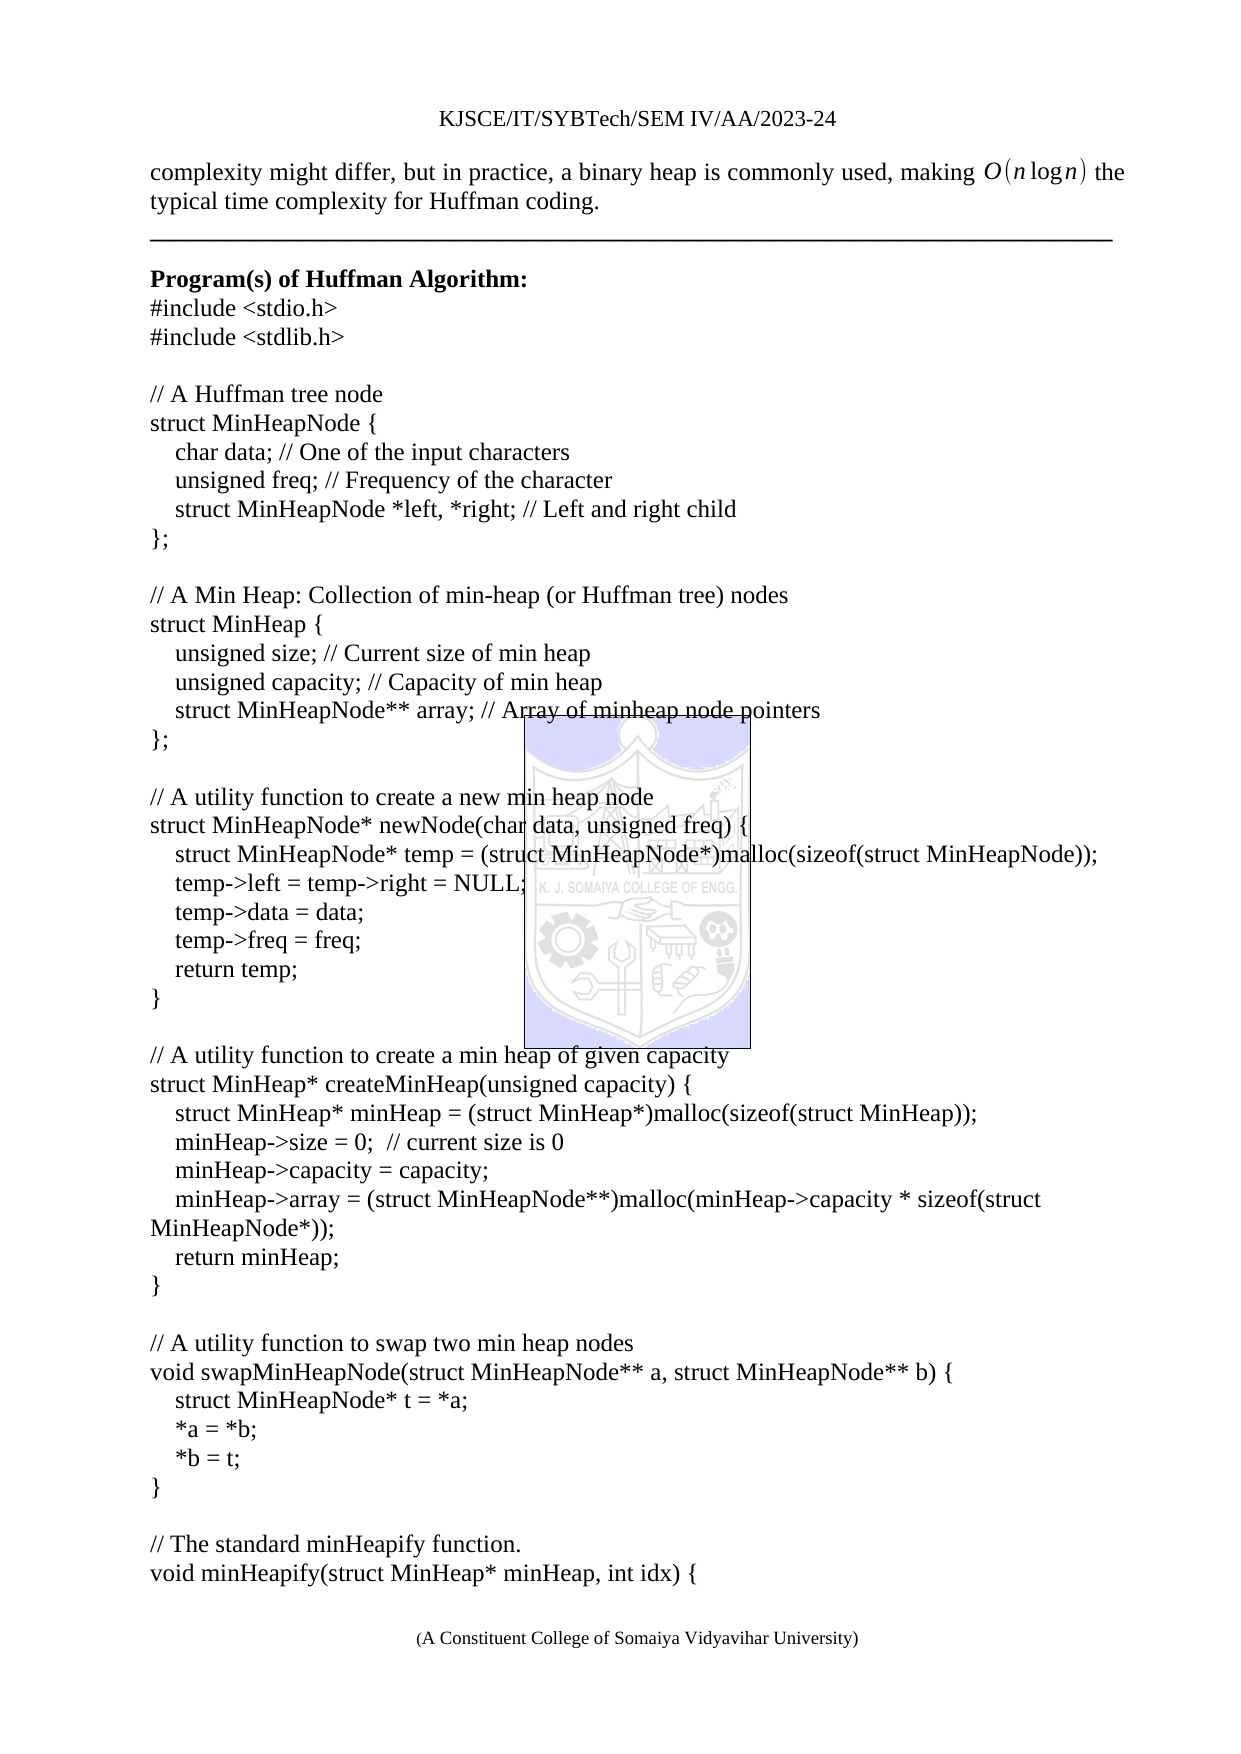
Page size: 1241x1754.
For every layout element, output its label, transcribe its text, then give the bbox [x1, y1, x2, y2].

text // A Min Heap: Collection of min-heap (or Huffman tree) nodes [150, 581, 1125, 609]
text minHeap->size = 0; // current size is 0 [150, 1127, 1125, 1156]
text // A utility function to swap two min heap nodes [150, 1328, 1125, 1357]
text struct MinHeapNode *left, *right; // Left and right child [150, 494, 1125, 523]
text return minHeap; [150, 1242, 1125, 1271]
text void swapMinHeapNode(struct MinHeapNode** a, struct MinHeapNode** b) { [150, 1357, 1125, 1386]
text temp->left = temp->right = NULL; [150, 868, 1125, 897]
text minHeap->array = (struct MinHeapNode**)malloc(minHeap->capacity * sizeof(struct MinHeapNode*)); [150, 1184, 1125, 1242]
text struct MinHeapNode { [150, 408, 1125, 437]
text struct MinHeap { [150, 609, 1125, 638]
text temp->freq = freq; [150, 926, 1125, 954]
text *a = *b; [150, 1414, 1125, 1443]
text struct MinHeapNode* newNode(char data, unsigned freq) { [150, 811, 1125, 839]
text void minHeapify(struct MinHeap* minHeap, int idx) { [150, 1558, 1125, 1587]
text unsigned freq; // Frequency of the character [150, 466, 1125, 494]
text #include <stdio.h> [150, 293, 1125, 322]
text // A utility function to create a min heap of given capacity [150, 1041, 1125, 1069]
text _____________________________________________________________________________ [150, 215, 1125, 243]
text } [150, 1271, 1125, 1299]
text // A Huffman tree node [150, 379, 1125, 408]
text unsigned capacity; // Capacity of min heap [150, 667, 1125, 696]
text struct MinHeapNode* temp = (struct MinHeapNode*)malloc(sizeof(struct MinHeapNode)); [150, 839, 1125, 868]
text unsigned size; // Current size of min heap [150, 638, 1125, 667]
text // A utility function to create a new min heap node [150, 782, 1125, 811]
text struct MinHeapNode** array; // Array of minheap node pointers [150, 696, 1125, 724]
text #include <stdlib.h> [150, 322, 1125, 351]
text }; [150, 724, 1125, 753]
text minHeap->capacity = capacity; [150, 1156, 1125, 1184]
text char data; // One of the input characters [150, 437, 1125, 466]
text // The standard minHeapify function. [150, 1529, 1125, 1558]
text struct MinHeap* minHeap = (struct MinHeap*)malloc(sizeof(struct MinHeap)); [150, 1098, 1125, 1127]
text temp->data = data; [150, 897, 1125, 926]
text }; [150, 523, 1125, 552]
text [150, 156, 1125, 215]
text } [150, 1472, 1125, 1501]
text *b = t; [150, 1443, 1125, 1472]
text return temp; [150, 954, 1125, 983]
text struct MinHeap* createMinHeap(unsigned capacity) { [150, 1069, 1125, 1098]
text struct MinHeapNode* t = *a; [150, 1386, 1125, 1414]
text Program(s) of Huffman Algorithm: [150, 264, 1125, 293]
text } [150, 983, 1125, 1012]
